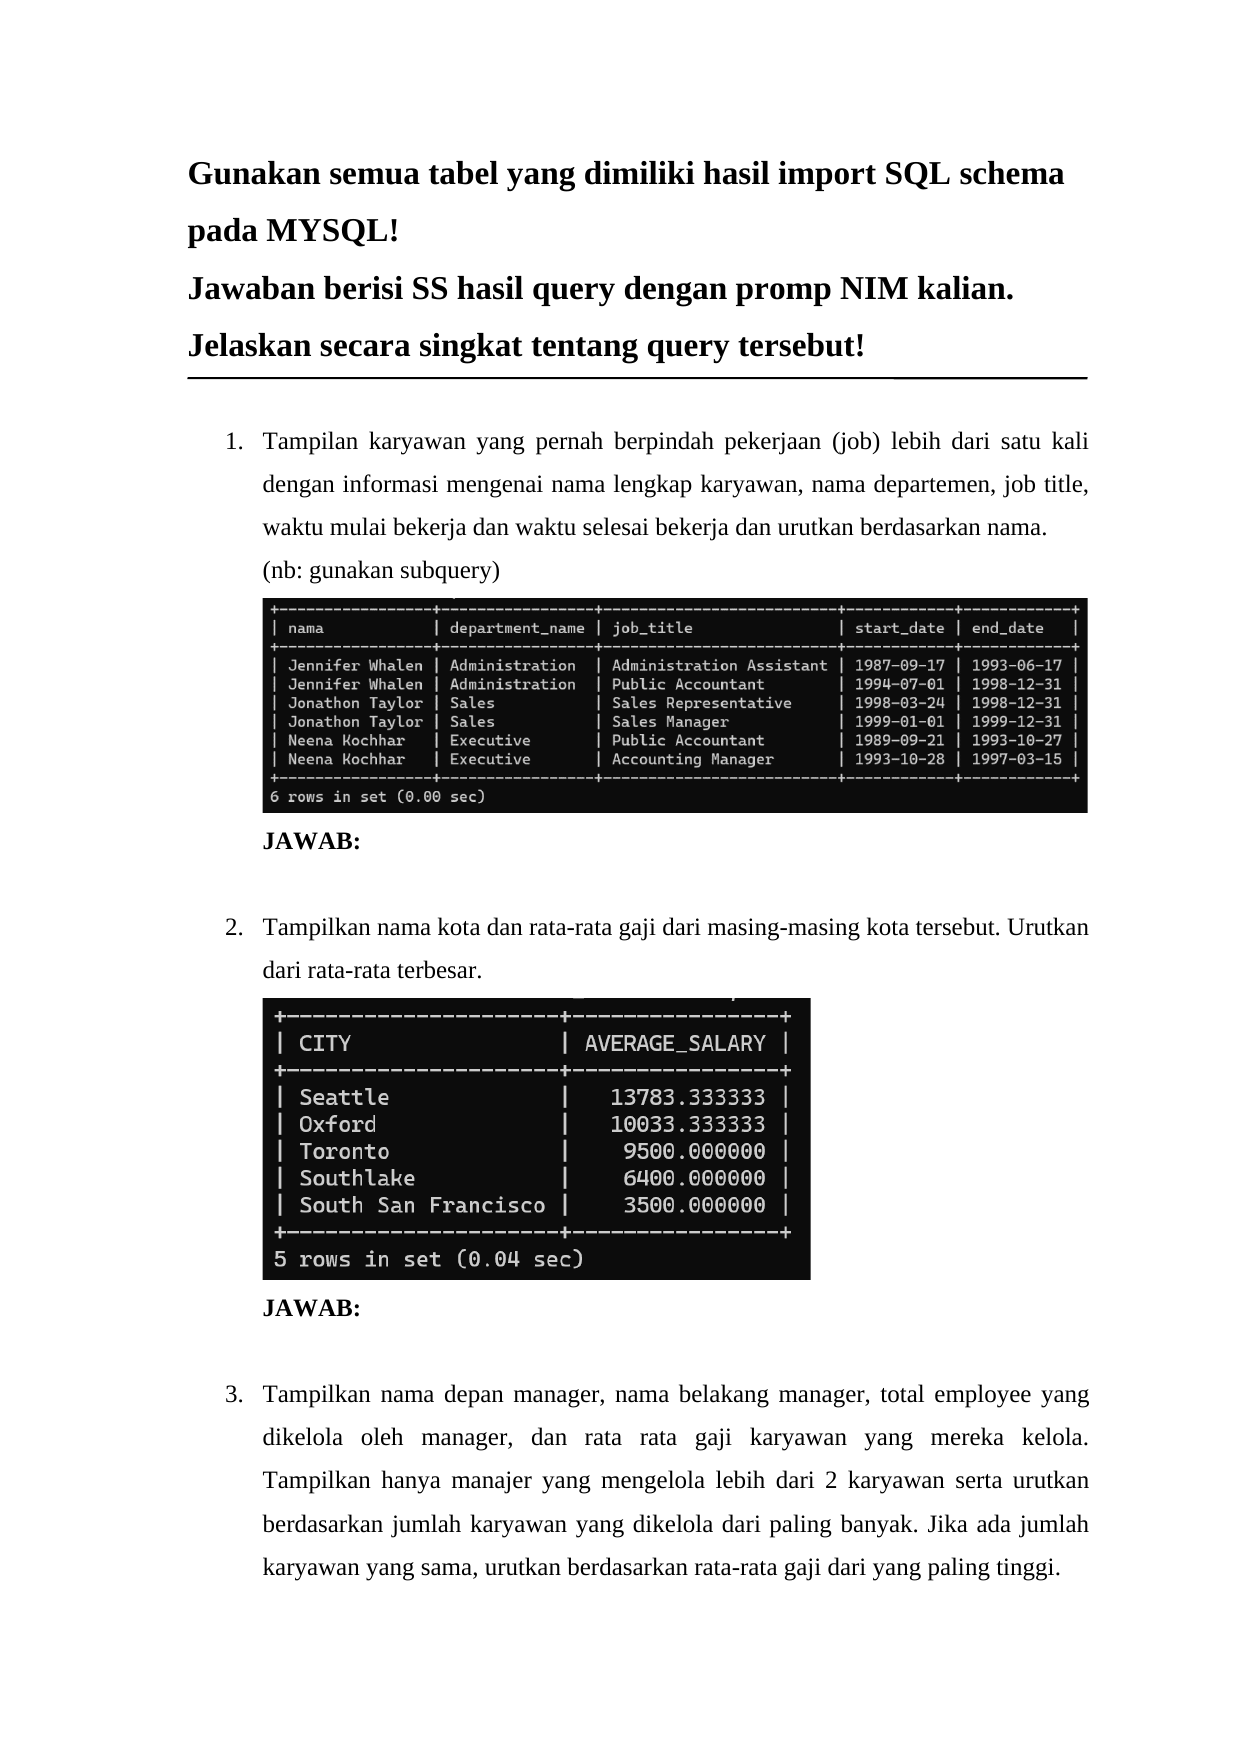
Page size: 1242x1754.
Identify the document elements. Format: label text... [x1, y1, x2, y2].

picture [262, 998, 811, 1280]
list JAWAB: [262, 1293, 1090, 1322]
list Tampilan karyawan yang pernah berpindah pekerjaan (job) lebih dari satu kali dengan informasi mengenai nama lengkap karyawan, nama departemen, job title, waktu mulai bekerja dan waktu selesai bekerja dan urutkan berdasarkan nama. [225, 426, 1090, 541]
picture [262, 598, 1088, 813]
list JAWAB: [262, 826, 1090, 855]
text Jawaban berisi SS hasil query dengan promp NIM kalian. Jelaskan secara singkat tentang query tersebut! [187, 268, 1090, 364]
list Tampilkan nama depan manager, nama belakang manager, total employee yang dikelola oleh manager, dan rata rata gaji karyawan yang mereka kelola. Tampilkan hanya manajer yang mengelola lebih dari 2 karyawan serta urutkan berdasarkan jumlah karyawan yang dikelola dari paling banyak. Jika ada jumlah karyawan yang sama, urutkan berdasarkan rata-rata gaji dari yang paling tinggi. [225, 1379, 1090, 1581]
list (nb: gunakan subquery) [262, 556, 1090, 584]
list Tampilkan nama kota dan rata-rata gaji dari masing-masing kota tersebut. Urutkan dari rata-rata terbesar. [225, 912, 1090, 984]
text Gunakan semua tabel yang dimiliki hasil import SQL schema pada MYSQL! [187, 153, 1090, 249]
